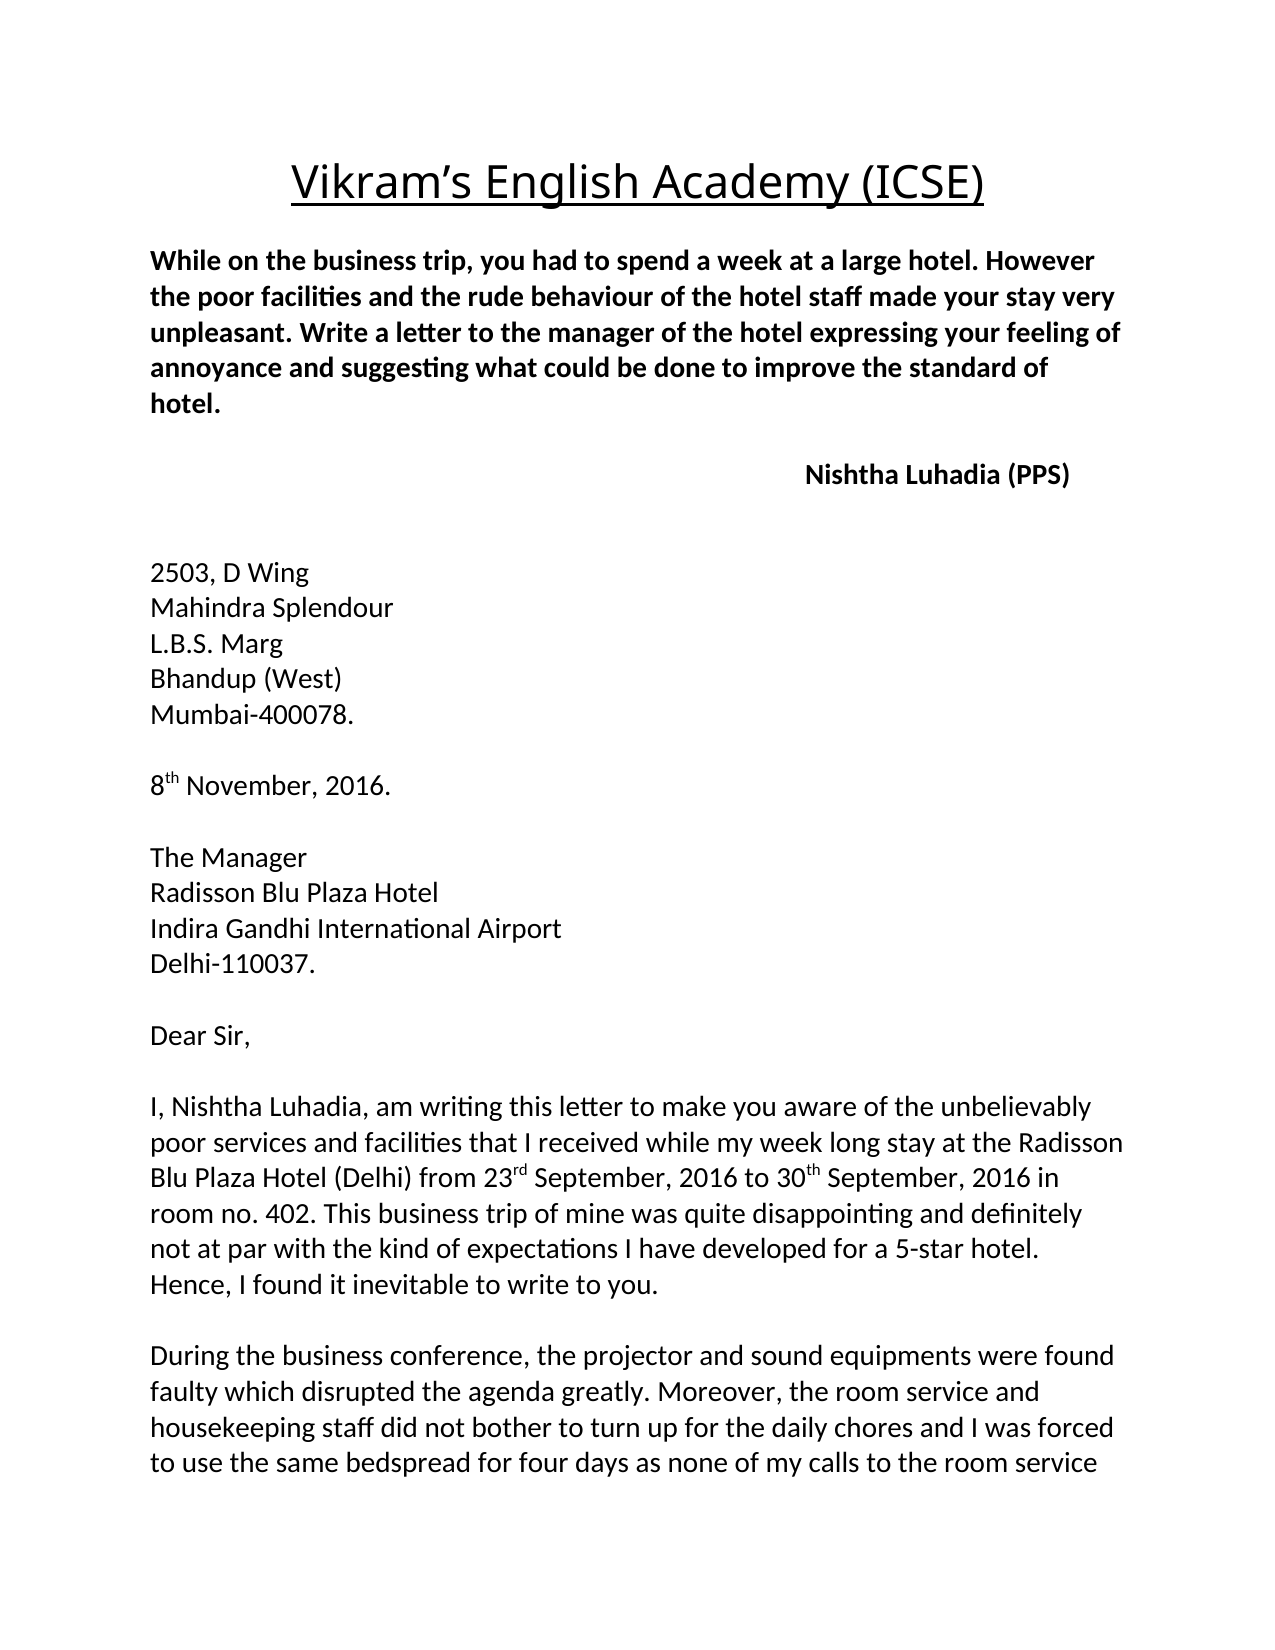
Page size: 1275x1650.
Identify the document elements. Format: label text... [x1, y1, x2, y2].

text Mumbai-400078. [150, 696, 1125, 732]
text Radisson Blu Plaza Hotel [150, 874, 1125, 910]
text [150, 1337, 1125, 1480]
text Dear Sir, [150, 1017, 1125, 1052]
text Vikram’s English Academy (ICSE) [150, 150, 1125, 212]
text 2503, D Wing [150, 554, 1125, 589]
text Nishtha Luhadia (PPS) [150, 456, 1125, 492]
text 8th November, 2016. [150, 767, 1125, 803]
text Mahindra Splendour [150, 589, 1125, 625]
text While on the business trip, you had to spend a week at a large hotel. However the poor facilities and the rude behaviour of the hotel staff made your stay very unpleasant. Write a letter to the manager of the hotel expressing your feeling of annoyance and suggesting what could be done to improve the standard of hotel. [150, 242, 1125, 421]
text Delhi-110037. [150, 946, 1125, 981]
text Indira Gandhi International Airport [150, 910, 1125, 946]
text The Manager [150, 839, 1125, 874]
text I, Nishtha Luhadia, am writing this letter to make you aware of the unbelievably poor services and facilities that I received while my week long stay at the Radisson Blu Plaza Hotel (Delhi) from 23rd September, 2016 to 30th September, 2016 in room no. 402. This business trip of mine was quite disappointing and definitely not at par with the kind of expectations I have developed for a 5-star hotel. Hence, I found it inevitable to write to you. [150, 1088, 1125, 1302]
text Bhandup (West) [150, 661, 1125, 696]
text L.B.S. Marg [150, 625, 1125, 661]
